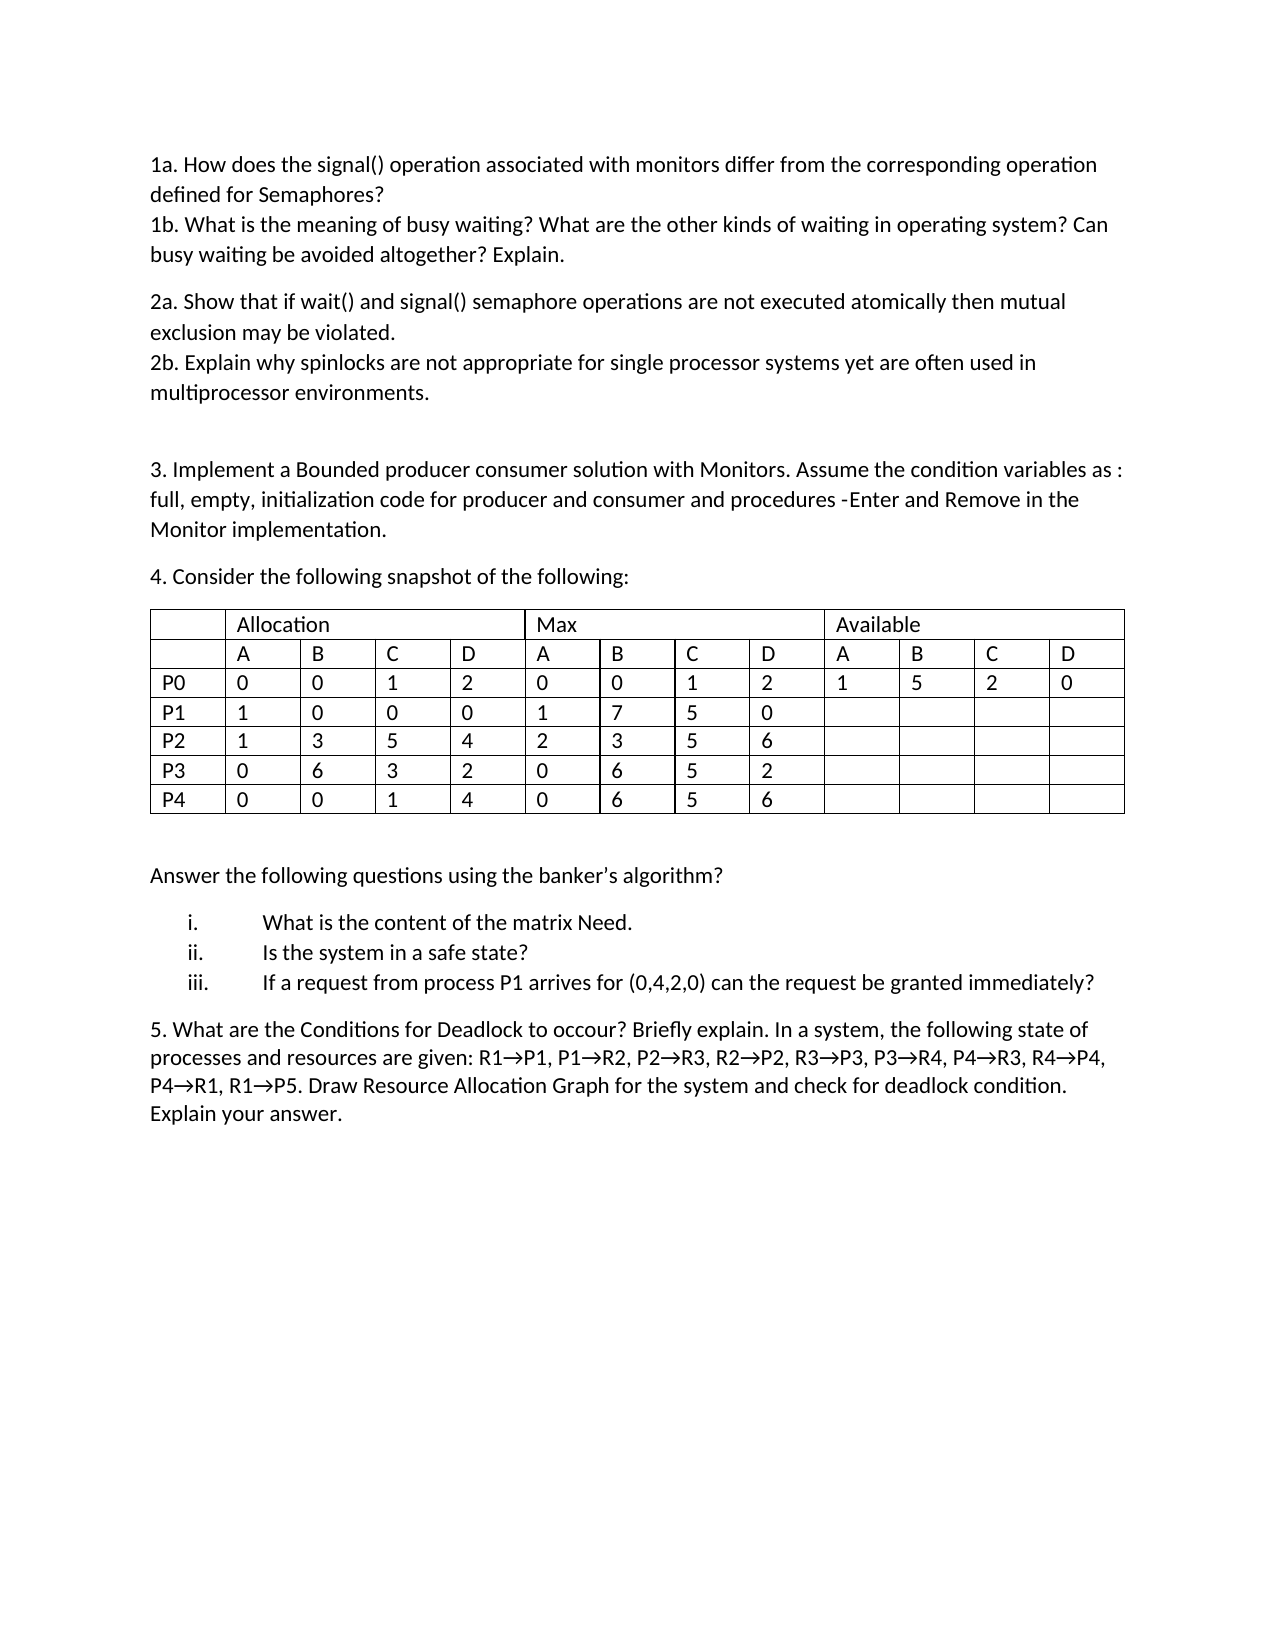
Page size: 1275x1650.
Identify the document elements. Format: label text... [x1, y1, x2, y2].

table_cell 1 [526, 698, 599, 726]
table_cell [900, 785, 974, 813]
table_cell 0 [526, 669, 599, 697]
table_cell A [226, 640, 300, 667]
table_header Available [825, 610, 1124, 638]
table_cell 0 [226, 756, 300, 784]
table_cell 1 [825, 669, 899, 697]
table_cell P2 [151, 727, 225, 755]
table_cell 7 [601, 698, 674, 726]
table_cell P4 [151, 785, 225, 813]
table_cell 5 [900, 669, 974, 697]
table_cell 6 [301, 756, 375, 784]
table_cell D [451, 640, 525, 667]
table_cell [1050, 698, 1124, 726]
table_cell A [825, 640, 899, 667]
list What is the content of the matrix Need. [187, 908, 1125, 936]
table_cell 0 [451, 698, 525, 726]
table_cell 0 [376, 698, 450, 726]
table_cell [151, 640, 225, 667]
table_cell [900, 698, 974, 726]
table_cell 2 [451, 669, 525, 697]
table_cell 2 [451, 756, 525, 784]
table_cell 4 [451, 727, 525, 755]
text 2a. Show that if wait() and signal() semaphore operations are not executed atomically then mutual exclusion may be violated. 2b. Explain why spinlocks are not appropriate for single processor systems yet are often used in multiprocessor environments. [150, 287, 1125, 436]
table_cell 0 [226, 785, 300, 813]
table_header Allocation [226, 610, 524, 638]
table_cell 3 [301, 727, 375, 755]
table_cell [900, 756, 974, 784]
table_cell B [900, 640, 974, 667]
table_cell 1 [376, 669, 450, 697]
table_cell 0 [301, 669, 375, 697]
text 1a. How does the signal() operation associated with monitors differ from the corresponding operation defined for Semaphores? 1b. What is the meaning of busy waiting? What are the other kinds of waiting in operating system? Can busy waiting be avoided altogether? Explain. [150, 150, 1125, 269]
table_cell [825, 698, 899, 726]
table_cell [1050, 756, 1124, 784]
table_cell [825, 756, 899, 784]
table_cell 6 [601, 785, 674, 813]
table_cell C [975, 640, 1049, 667]
table_cell 0 [526, 785, 599, 813]
table_cell 3 [601, 727, 674, 755]
table_cell C [676, 640, 749, 667]
table_cell 0 [226, 669, 300, 697]
table_cell [975, 698, 1049, 726]
table_cell [900, 727, 974, 755]
table_header [151, 610, 225, 638]
table_cell [1050, 727, 1124, 755]
text Answer the following questions using the banker’s algorithm? [150, 861, 1125, 889]
list If a request from process P1 arrives for (0,4,2,0) can the request be granted immediately? [187, 968, 1125, 996]
table_cell A [526, 640, 599, 667]
table_cell 5 [376, 727, 450, 755]
table_cell 0 [601, 669, 674, 697]
table_cell 0 [526, 756, 599, 784]
table_cell 0 [1050, 669, 1124, 697]
text 4. Consider the following snapshot of the following: [150, 562, 1125, 591]
table_header Max [526, 610, 824, 638]
table_cell 0 [301, 698, 375, 726]
table_cell 2 [750, 669, 824, 697]
table_cell P1 [151, 698, 225, 726]
table_cell 3 [376, 756, 450, 784]
table_cell D [750, 640, 824, 667]
table_cell 1 [226, 698, 300, 726]
table_cell 2 [975, 669, 1049, 697]
list Is the system in a safe state? [187, 938, 1125, 966]
table_cell [825, 727, 899, 755]
table_cell D [1050, 640, 1124, 667]
text 5. What are the Conditions for Deadlock to occour? Briefly explain. In a system, the following state of processes and resources are given: R1→P1, P1→R2, P2→R3, R2→P2, R3→P3, P3→R4, P4→R3, R4→P4, P4→R1, R1→P5. Draw Resource Allocation Graph for the system and check for deadlock condition. Explain your answer. [150, 1015, 1125, 1127]
table_cell [975, 727, 1049, 755]
table_cell [1050, 785, 1124, 813]
table_cell 6 [750, 785, 824, 813]
table_cell B [301, 640, 375, 667]
table_cell 1 [676, 669, 749, 697]
table_cell 6 [601, 756, 674, 784]
text 3. Implement a Bounded producer consumer solution with Monitors. Assume the condition variables as : full, empty, initialization code for producer and consumer and procedures -Enter and Remove in the Monitor implementation. [150, 455, 1125, 544]
table_cell P3 [151, 756, 225, 784]
table_cell P0 [151, 669, 225, 697]
table_cell 1 [226, 727, 300, 755]
table_cell 0 [301, 785, 375, 813]
table_cell C [376, 640, 450, 667]
table_cell 5 [676, 727, 749, 755]
table_cell [825, 785, 899, 813]
table_cell 5 [676, 785, 749, 813]
table_cell 1 [376, 785, 450, 813]
table_cell 0 [750, 698, 824, 726]
table_cell 2 [526, 727, 599, 755]
table_cell [975, 756, 1049, 784]
table_cell 5 [676, 698, 749, 726]
table_cell 6 [750, 727, 824, 755]
table_cell 2 [750, 756, 824, 784]
table_cell [975, 785, 1049, 813]
table_cell 5 [676, 756, 749, 784]
table_cell 4 [451, 785, 525, 813]
table_cell B [601, 640, 674, 667]
